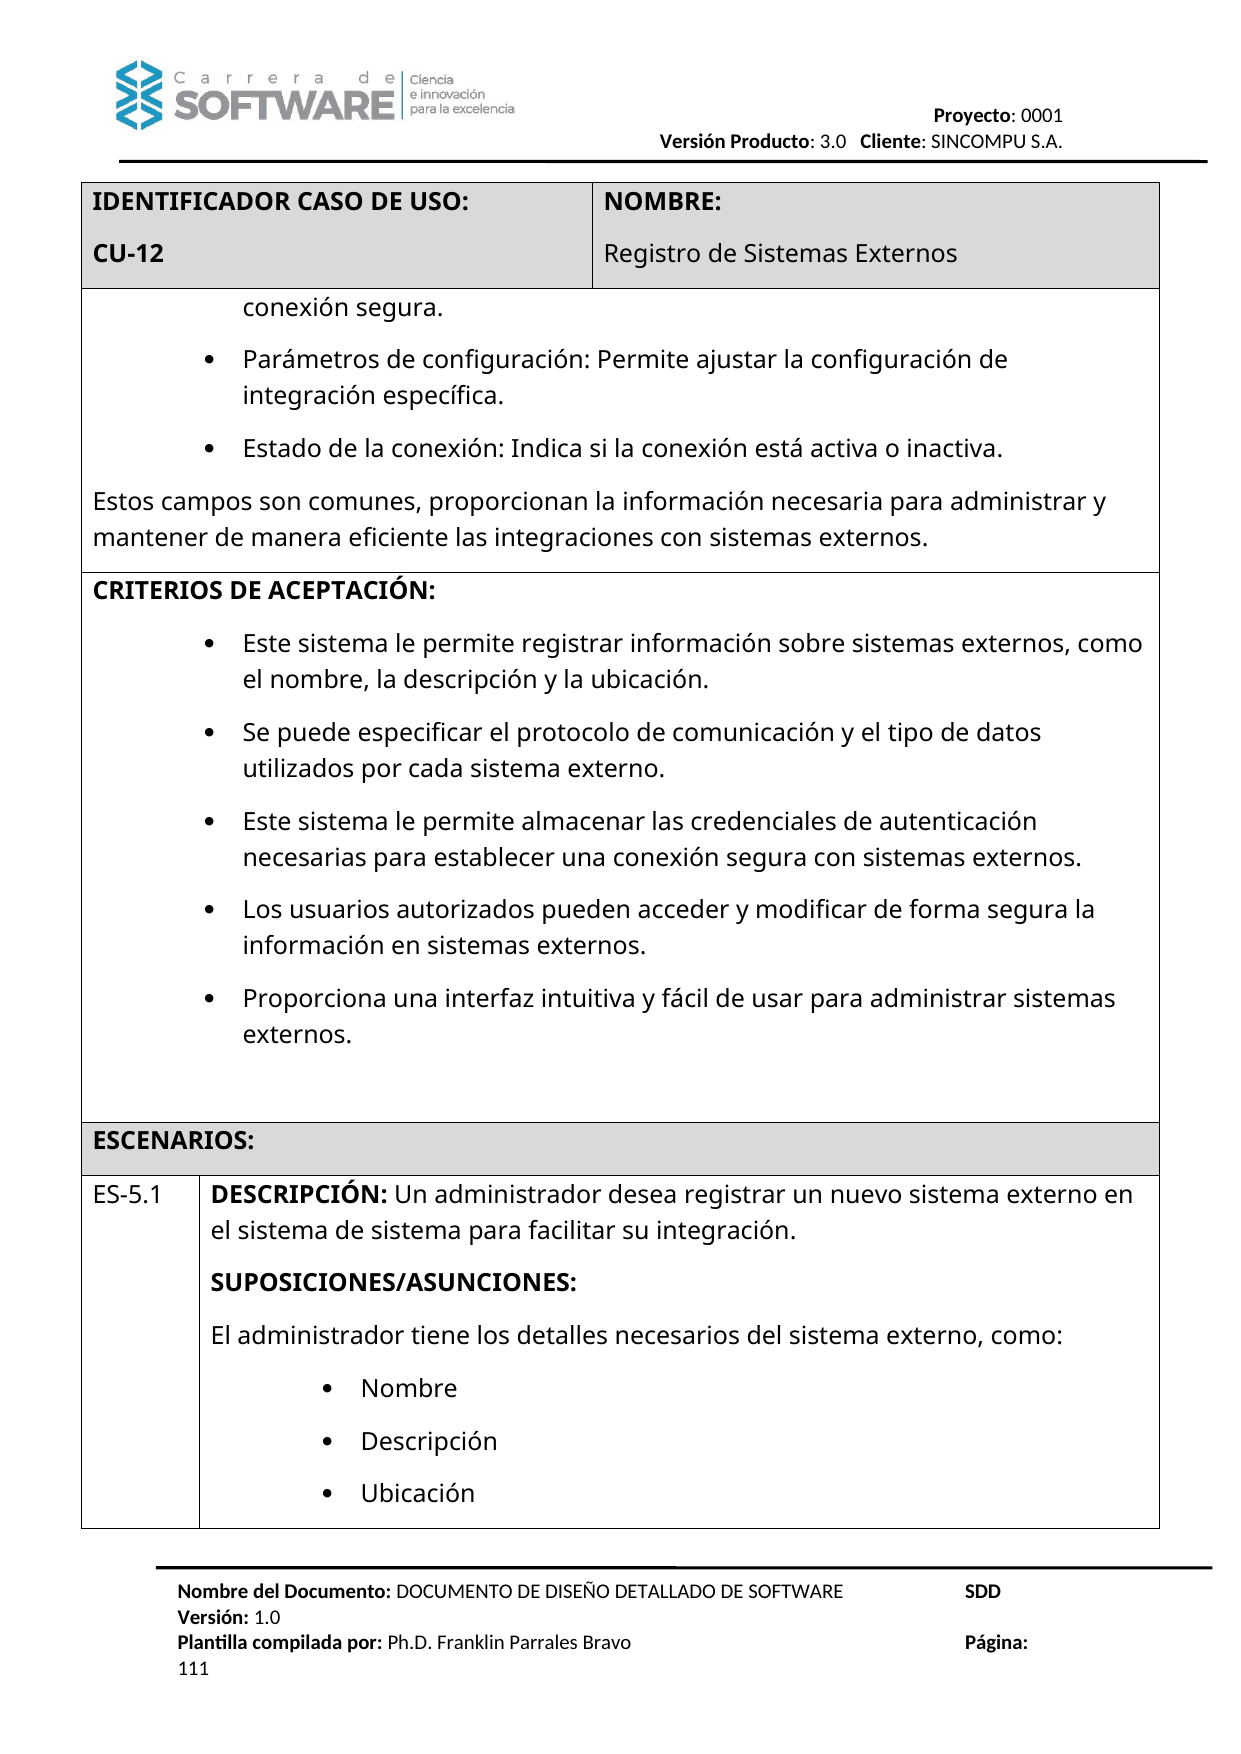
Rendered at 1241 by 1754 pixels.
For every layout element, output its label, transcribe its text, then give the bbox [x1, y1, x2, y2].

table_header IDENTIFICADOR CASO DE USO: CU-12 [82, 183, 592, 288]
table_cell CRITERIOS DE ACEPTACIÓN: Este sistema le permite registrar información sobre sistemas externos, como el nombre, la descripción y la ubicación. Se puede especificar el protocolo de comunicación y el tipo de datos utilizados por cada sistema externo. Este sistema le permite almacenar las credenciales de autenticación necesarias para establecer una conexión segura con sistemas externos. Los usuarios autorizados pueden acceder y modificar de forma segura la información en sistemas externos. Proporciona una interfaz intuitiva y fácil de usar para administrar sistemas externos. [82, 573, 1159, 1122]
table_cell ES-5.1 [82, 1176, 199, 1528]
table_header NOMBRE: Registro de Sistemas Externos [593, 183, 1159, 288]
table_cell ESCENARIOS: [82, 1123, 1159, 1175]
picture [106, 45, 520, 152]
